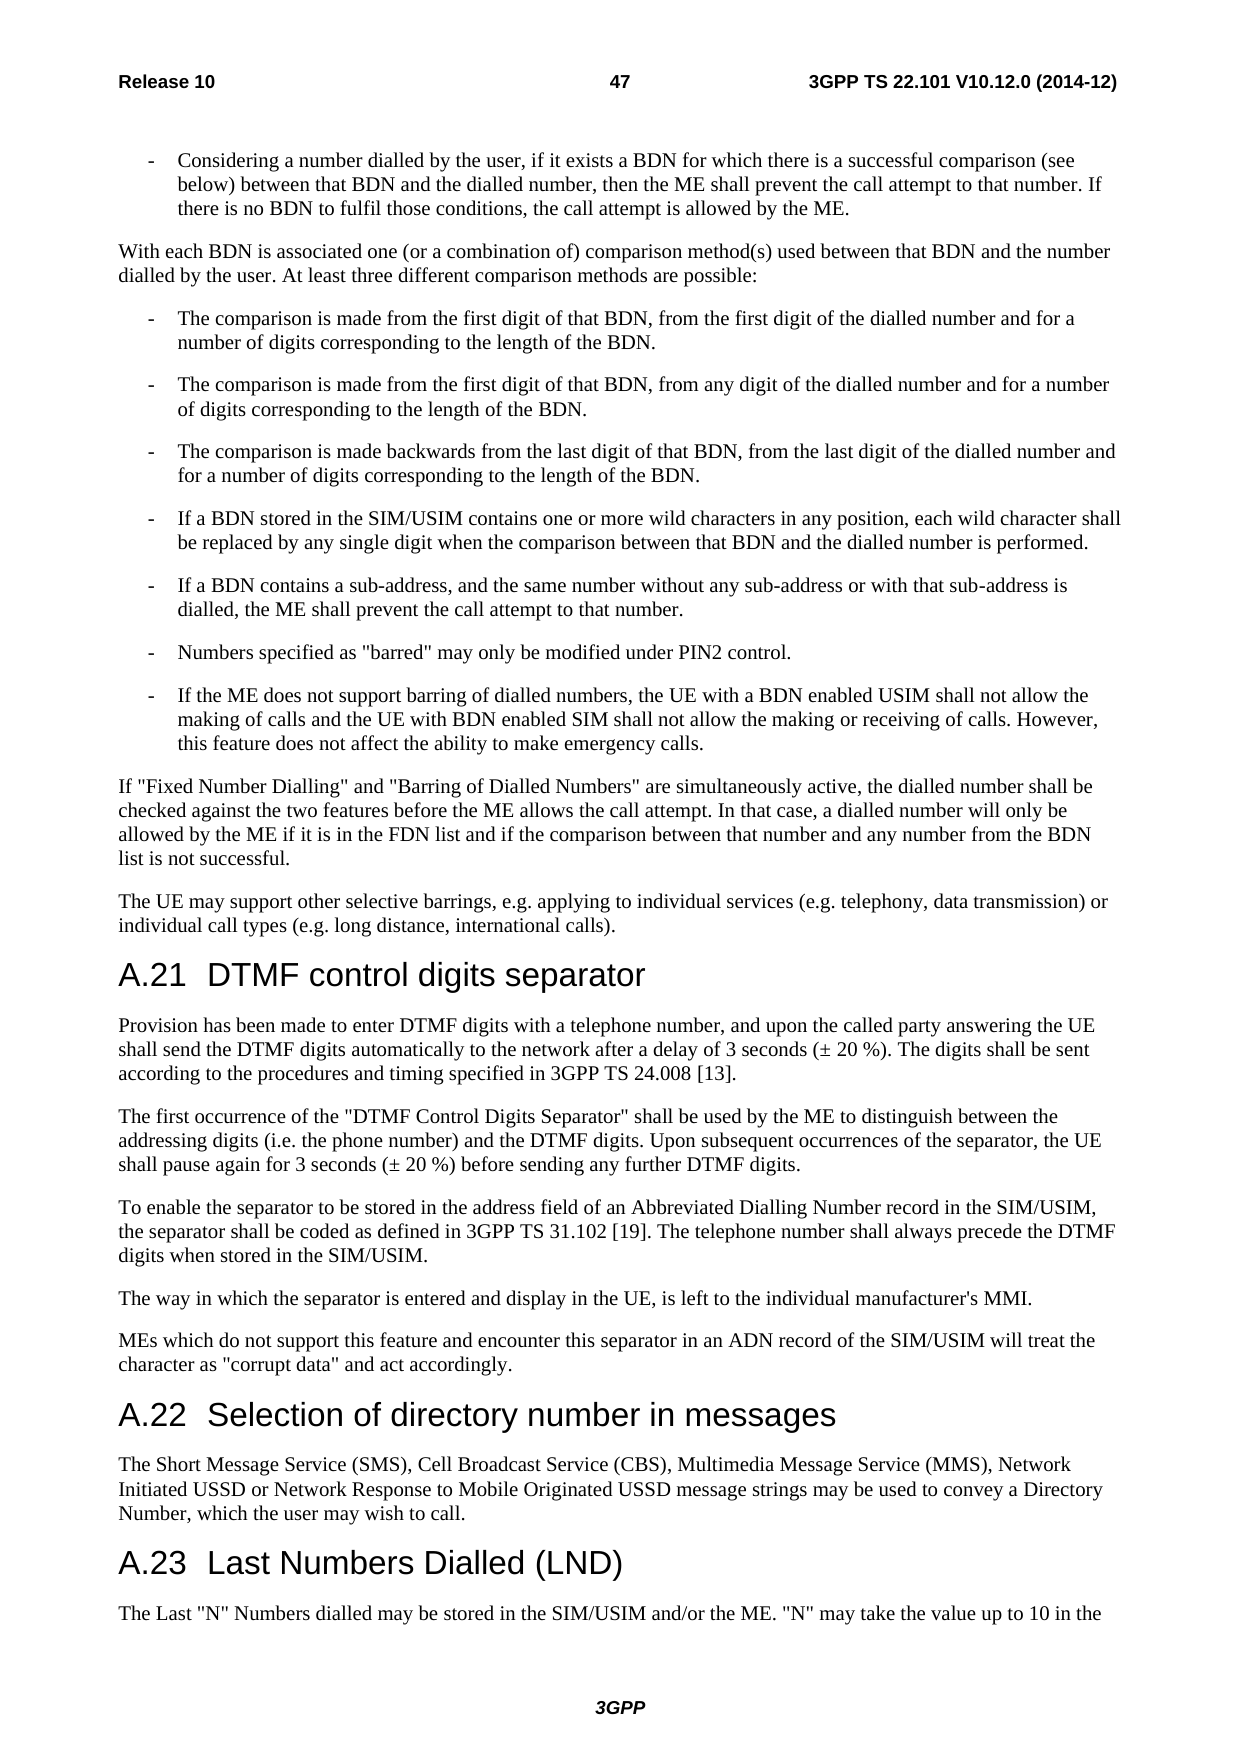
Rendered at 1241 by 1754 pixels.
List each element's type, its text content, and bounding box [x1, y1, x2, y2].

text With each BDN is associated one (or a combination of) comparison method(s) used between that BDN and the number dialled by the user. At least three different comparison methods are possible: [118, 239, 1122, 287]
text - The comparison is made backwards from the last digit of that BDN, from the last digit of the dialled number and for a number of digits corresponding to the length of the BDN. [148, 439, 1122, 487]
subtitle A.21 DTMF control digits separator [118, 956, 1122, 994]
text - If a BDN stored in the SIM/USIM contains one or more wild characters in any position, each wild character shall be replaced by any single digit when the comparison between that BDN and the dialled number is performed. [148, 506, 1122, 554]
text - If the ME does not support barring of dialled numbers, the UE with a BDN enabled USIM shall not allow the making of calls and the UE with BDN enabled SIM shall not allow the making or receiving of calls. However, this feature does not affect the ability to make emergency calls. [148, 683, 1122, 755]
text If "Fixed Number Dialling" and "Barring of Dialled Numbers" are simultaneously active, the dialled number shall be checked against the two features before the ME allows the call attempt. In that case, a dialled number will only be allowed by the ME if it is in the FDN list and if the comparison between that number and any number from the BDN list is not successful. [118, 774, 1122, 870]
text The UE may support other selective barrings, e.g. applying to individual services (e.g. telephony, data transmission) or individual call types (e.g. long distance, international calls). [118, 889, 1122, 937]
text - The comparison is made from the first digit of that BDN, from the first digit of the dialled number and for a number of digits corresponding to the length of the BDN. [148, 306, 1122, 354]
text The way in which the separator is entered and display in the UE, is left to the individual manufacturer's MMI. [118, 1286, 1122, 1309]
text The Short Message Service (SMS), Cell Broadcast Service (CBS), Multimedia Message Service (MMS), Network Initiated USSD or Network Response to Mobile Originated USSD message strings may be used to convey a Directory Number, which the user may wish to call. [118, 1452, 1122, 1524]
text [118, 1601, 1122, 1624]
text - Numbers specified as "barred" may only be modified under PIN2 control. [148, 640, 1122, 664]
subtitle A.23 Last Numbers Dialled (LND) [118, 1543, 1122, 1582]
text - The comparison is made from the first digit of that BDN, from any digit of the dialled number and for a number of digits corresponding to the length of the BDN. [148, 372, 1122, 421]
text - If a BDN contains a sub-address, and the same number without any sub-address or with that sub-address is dialled, the ME shall prevent the call attempt to that number. [148, 573, 1122, 621]
text Provision has been made to enter DTMF digits with a telephone number, and upon the called party answering the UE shall send the DTMF digits automatically to the network after a delay of 3 seconds (± 20 %). The digits shall be sent according to the procedures and timing specified in 3GPP TS 24.008 [13]. [118, 1013, 1122, 1085]
subtitle A.22 Selection of directory number in messages [118, 1395, 1122, 1434]
text - Considering a number dialled by the user, if it exists a BDN for which there is a successful comparison (see below) between that BDN and the dialled number, then the ME shall prevent the call attempt to that number. If there is no BDN to fulfil those conditions, the call attempt is allowed by the ME. [148, 148, 1122, 220]
text The first occurrence of the "DTMF Control Digits Separator" shall be used by the ME to distinguish between the addressing digits (i.e. the phone number) and the DTMF digits. Upon subsequent occurrences of the separator, the UE shall pause again for 3 seconds (± 20 %) before sending any further DTMF digits. [118, 1104, 1122, 1176]
text MEs which do not support this feature and encounter this separator in an ADN record of the SIM/USIM will treat the character as "corrupt data" and act accordingly. [118, 1328, 1122, 1376]
text To enable the separator to be stored in the address field of an Abbreviated Dialling Number record in the SIM/USIM, the separator shall be coded as defined in 3GPP TS 31.102 [19]. The telephone number shall always precede the DTMF digits when stored in the SIM/USIM. [118, 1194, 1122, 1267]
